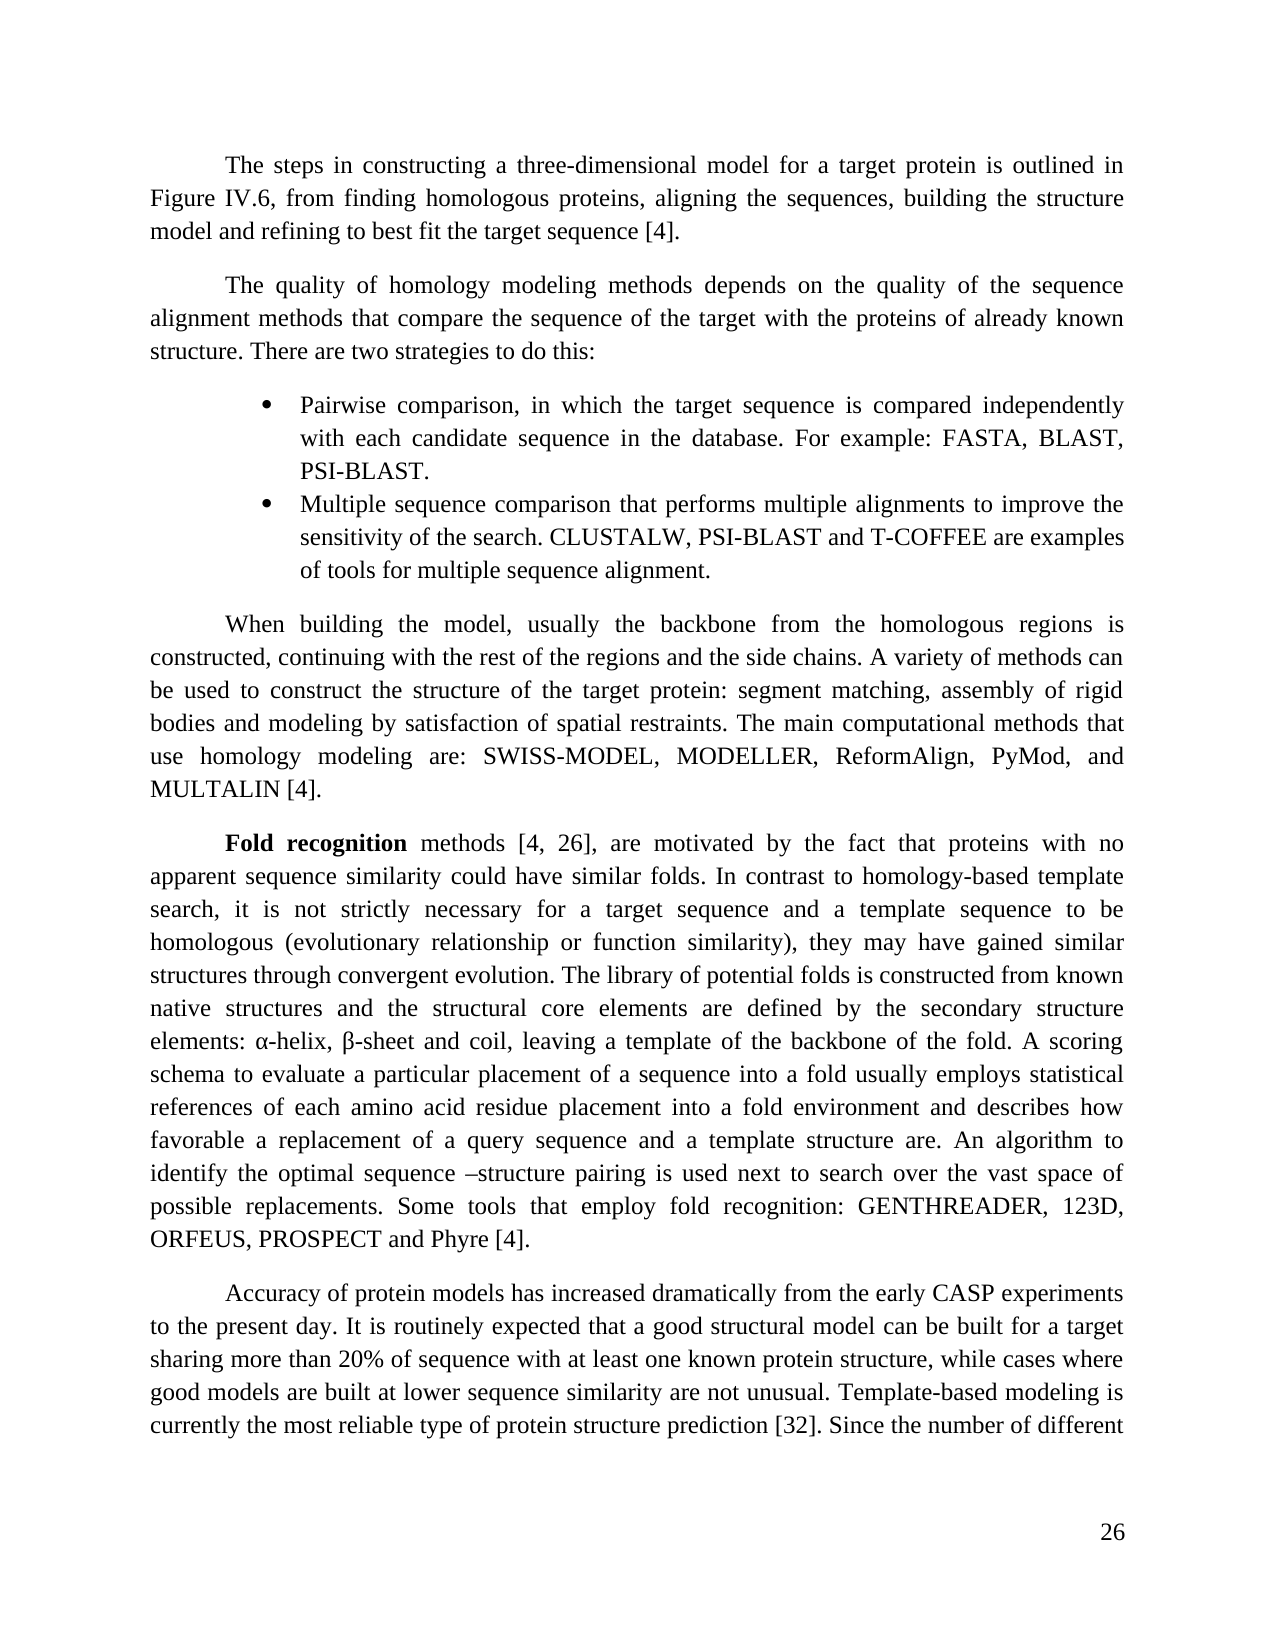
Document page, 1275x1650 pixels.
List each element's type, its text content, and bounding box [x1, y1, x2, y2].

text Fold recognition methods [4, 26], are motivated by the fact that proteins with no apparent sequence similarity could have similar folds. In contrast to homology-based template search, it is not strictly necessary for a target sequence and a template sequence to be homologous (evolutionary relationship or function similarity), they may have gained similar structures through convergent evolution. The library of potential folds is constructed from known native structures and the structural core elements are defined by the secondary structure elements: α-helix, β-sheet and coil, leaving a template of the backbone of the fold. A scoring schema to evaluate a particular placement of a sequence into a fold usually employs statistical references of each amino acid residue placement into a fold environment and describes how favorable a replacement of a query sequence and a template structure are. An algorithm to identify the optimal sequence –structure pairing is used next to search over the vast space of possible replacements. Some tools that employ fold recognition: GENTHREADER, 123D, ORFEUS, PROSPECT and Phyre [4]. [150, 828, 1125, 1253]
text The steps in constructing a three-dimensional model for a target protein is outlined in Figure IV.6, from finding homologous proteins, aligning the sequences, building the structure model and refining to best fit the target sequence [4]. [150, 150, 1125, 245]
list Multiple sequence comparison that performs multiple alignments to improve the sensitivity of the search. CLUSTALW, PSI-BLAST and T-COFFEE are examples of tools for multiple sequence alignment. [262, 489, 1125, 584]
list Pairwise comparison, in which the target sequence is compared independently with each candidate sequence in the database. For example: FASTA, BLAST, PSI-BLAST. [262, 390, 1125, 484]
text When building the model, usually the backbone from the homologous regions is constructed, continuing with the rest of the regions and the side chains. A variety of methods can be used to construct the structure of the target protein: segment matching, assembly of rigid bodies and modeling by satisfaction of spatial restraints. The main computational methods that use homology modeling are: SWISS-MODEL, MODELLER, ReformAlign, PyMod, and MULTALIN [4]. [150, 609, 1125, 803]
text The quality of homology modeling methods depends on the quality of the sequence alignment methods that compare the sequence of the target with the proteins of already known structure. There are two strategies to do this: [150, 270, 1125, 365]
